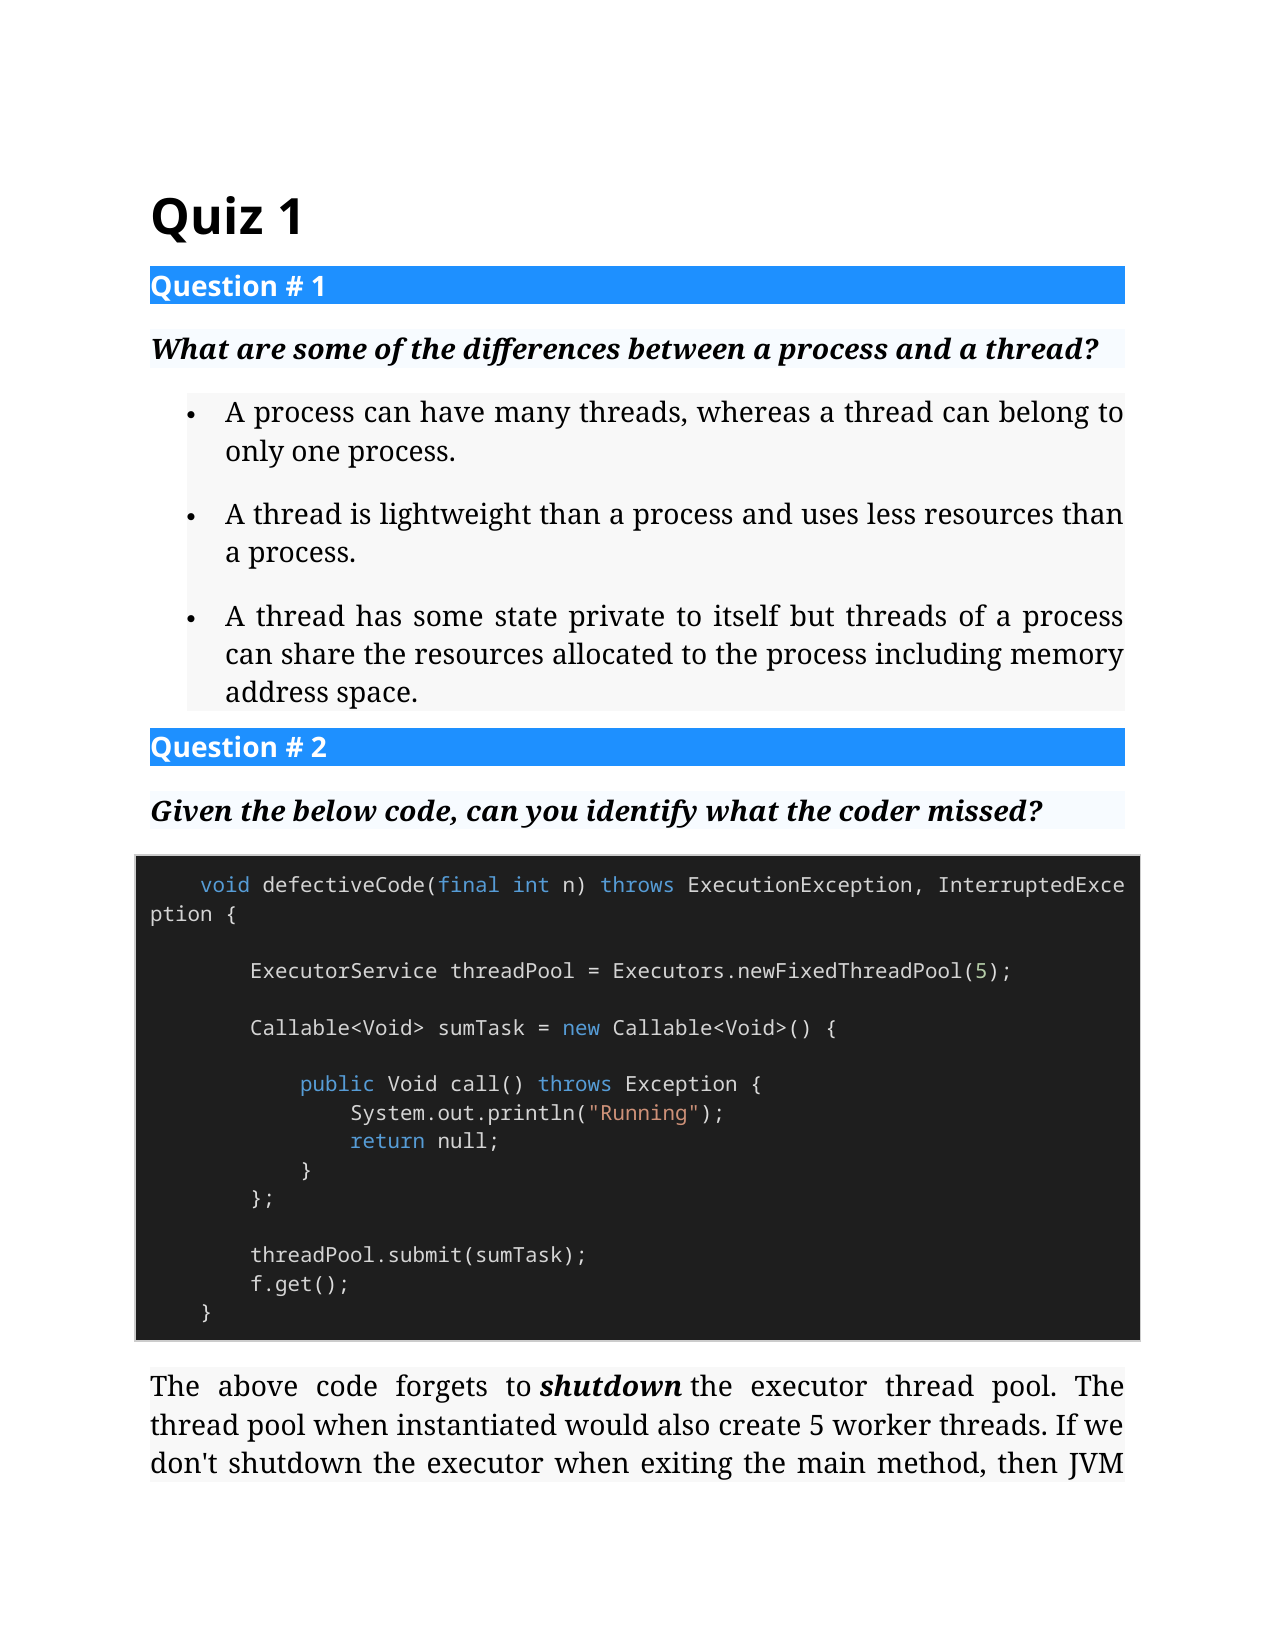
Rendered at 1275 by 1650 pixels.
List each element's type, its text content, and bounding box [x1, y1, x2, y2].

list A thread has some state private to itself but threads of a process can share the resources allocated to the process including memory address space. [187, 596, 1125, 711]
list A thread is lightweight than a process and uses less resources than a process. [187, 494, 1125, 571]
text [150, 1367, 1125, 1482]
text Question # 1 [150, 266, 1125, 304]
list A process can have many threads, whereas a thread can belong to only one process. [187, 393, 1125, 469]
text Question # 2 [150, 728, 1125, 766]
text What are some of the differences between a process and a thread? [150, 329, 1125, 368]
text void defectiveCode(final int n) throws ExecutionException, InterruptedException { ExecutorService threadPool = Executors.newFixedThreadPool(5); Callable<Void> sumTask = new Callable<Void>() { public Void call() throws Exception { System.out.println("Running"); return null; } }; threadPool.submit(sumTask); f.get(); } [136, 856, 1140, 1340]
text Given the below code, can you identify what the coder missed? [150, 791, 1125, 829]
text Quiz 1 [150, 181, 1125, 249]
